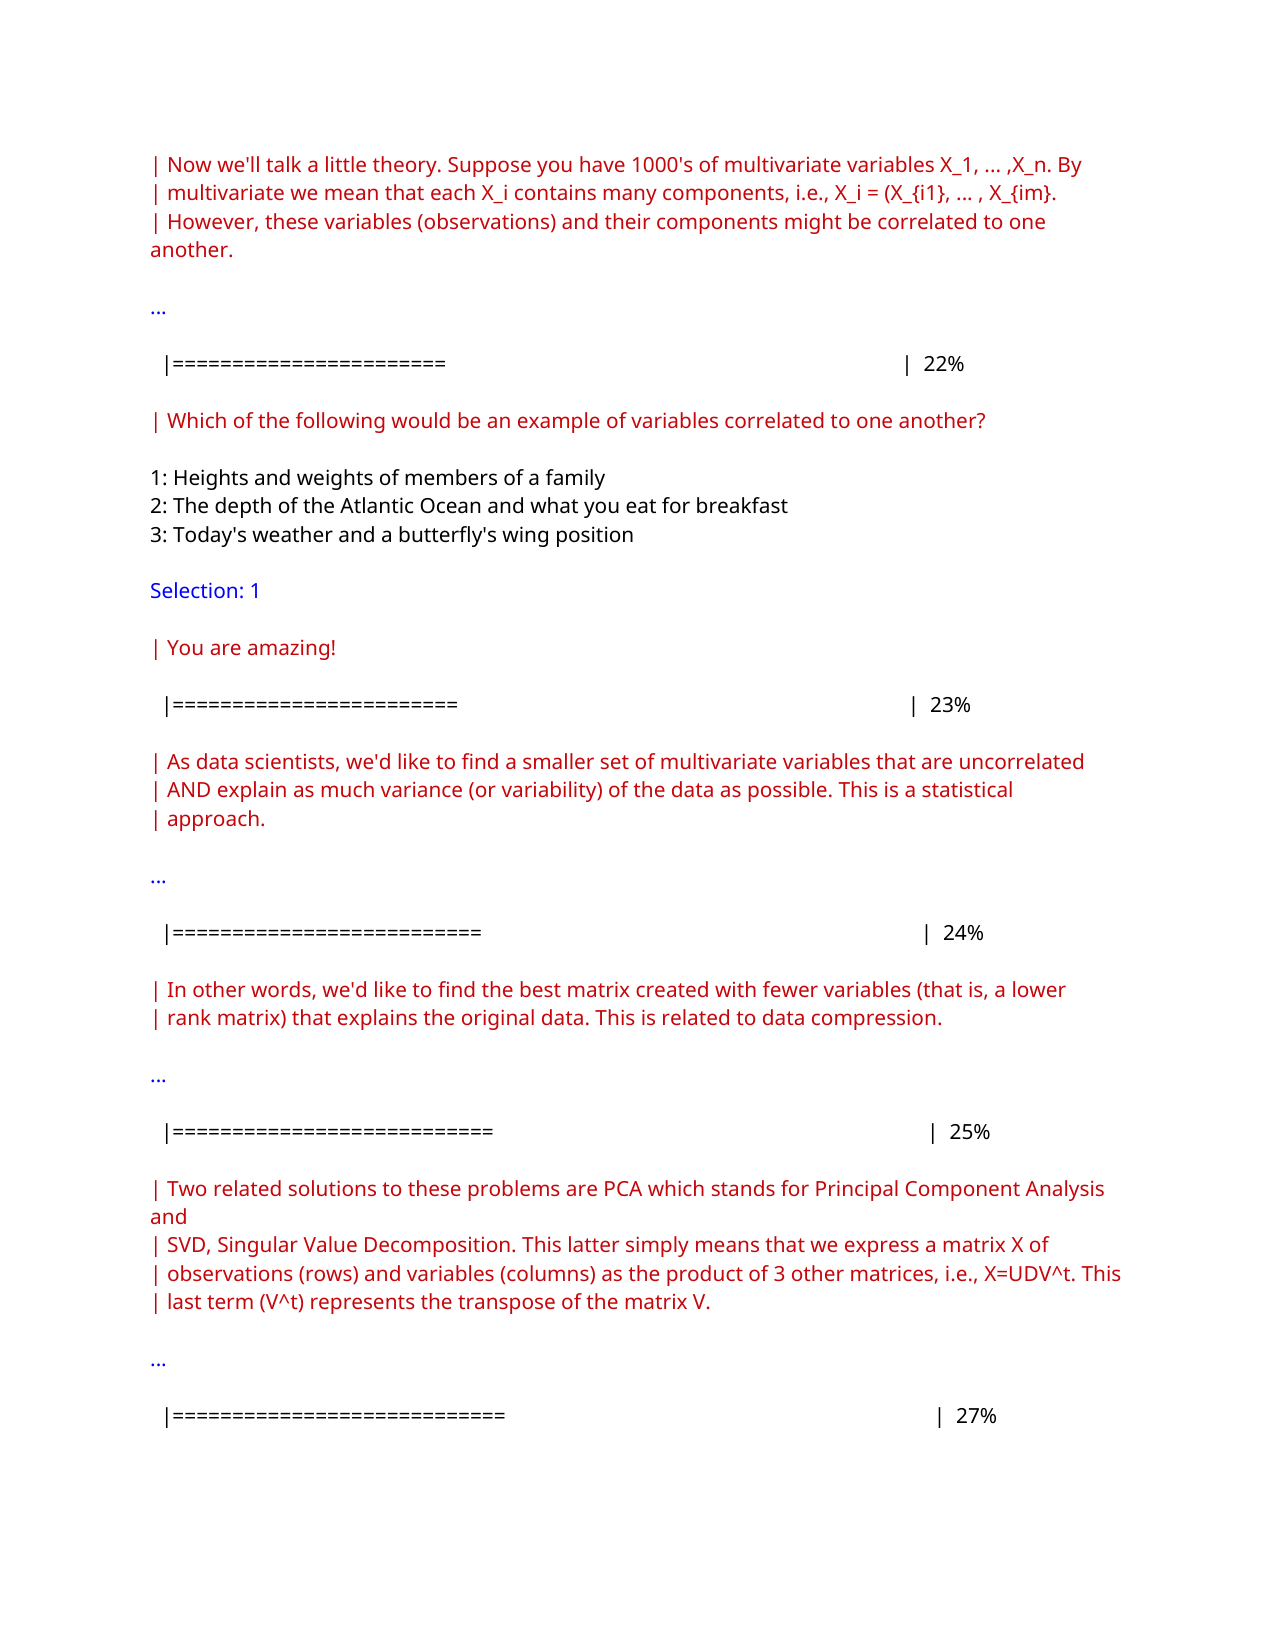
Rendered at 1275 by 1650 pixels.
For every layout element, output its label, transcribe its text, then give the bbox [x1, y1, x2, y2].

text | Now we'll talk a little theory. Suppose you have 1000's of multivariate variables X_1, ... ,X_n. By [150, 150, 1125, 178]
text ... [150, 861, 1125, 889]
text Selection: 1 [150, 577, 1125, 605]
text | approach. [150, 804, 1125, 832]
text | multivariate we mean that each X_i contains many components, i.e., X_i = (X_{i1}, ... , X_{im}. [150, 178, 1125, 207]
text 1: Heights and weights of members of a family [150, 463, 1125, 491]
text | In other words, we'd like to find the best matrix created with fewer variables (that is, a lower [150, 975, 1125, 1003]
text 3: Today's weather and a butterfly's wing position [150, 520, 1125, 548]
text |============================ | 27% [150, 1401, 1125, 1430]
text 2: The depth of the Atlantic Ocean and what you eat for breakfast [150, 491, 1125, 520]
text | You are amazing! [150, 633, 1125, 662]
text | observations (rows) and variables (columns) as the product of 3 other matrices, i.e., X=UDV^t. This [150, 1259, 1125, 1287]
text | rank matrix) that explains the original data. This is related to data compression. [150, 1003, 1125, 1032]
text |=========================== | 25% [150, 1117, 1125, 1145]
text | Which of the following would be an example of variables correlated to one another? [150, 406, 1125, 434]
text ... [150, 1060, 1125, 1088]
text ... [150, 292, 1125, 321]
text |======================= | 22% [150, 349, 1125, 377]
text |========================== | 24% [150, 918, 1125, 946]
text | As data scientists, we'd like to find a smaller set of multivariate variables that are uncorrelated [150, 747, 1125, 776]
text |======================== | 23% [150, 690, 1125, 719]
text | last term (V^t) represents the transpose of the matrix V. [150, 1287, 1125, 1316]
text | However, these variables (observations) and their components might be correlated to one another. [150, 207, 1125, 264]
text | Two related solutions to these problems are PCA which stands for Principal Component Analysis and [150, 1174, 1125, 1231]
text ... [150, 1344, 1125, 1373]
text | AND explain as much variance (or variability) of the data as possible. This is a statistical [150, 776, 1125, 804]
text | SVD, Singular Value Decomposition. This latter simply means that we express a matrix X of [150, 1231, 1125, 1259]
